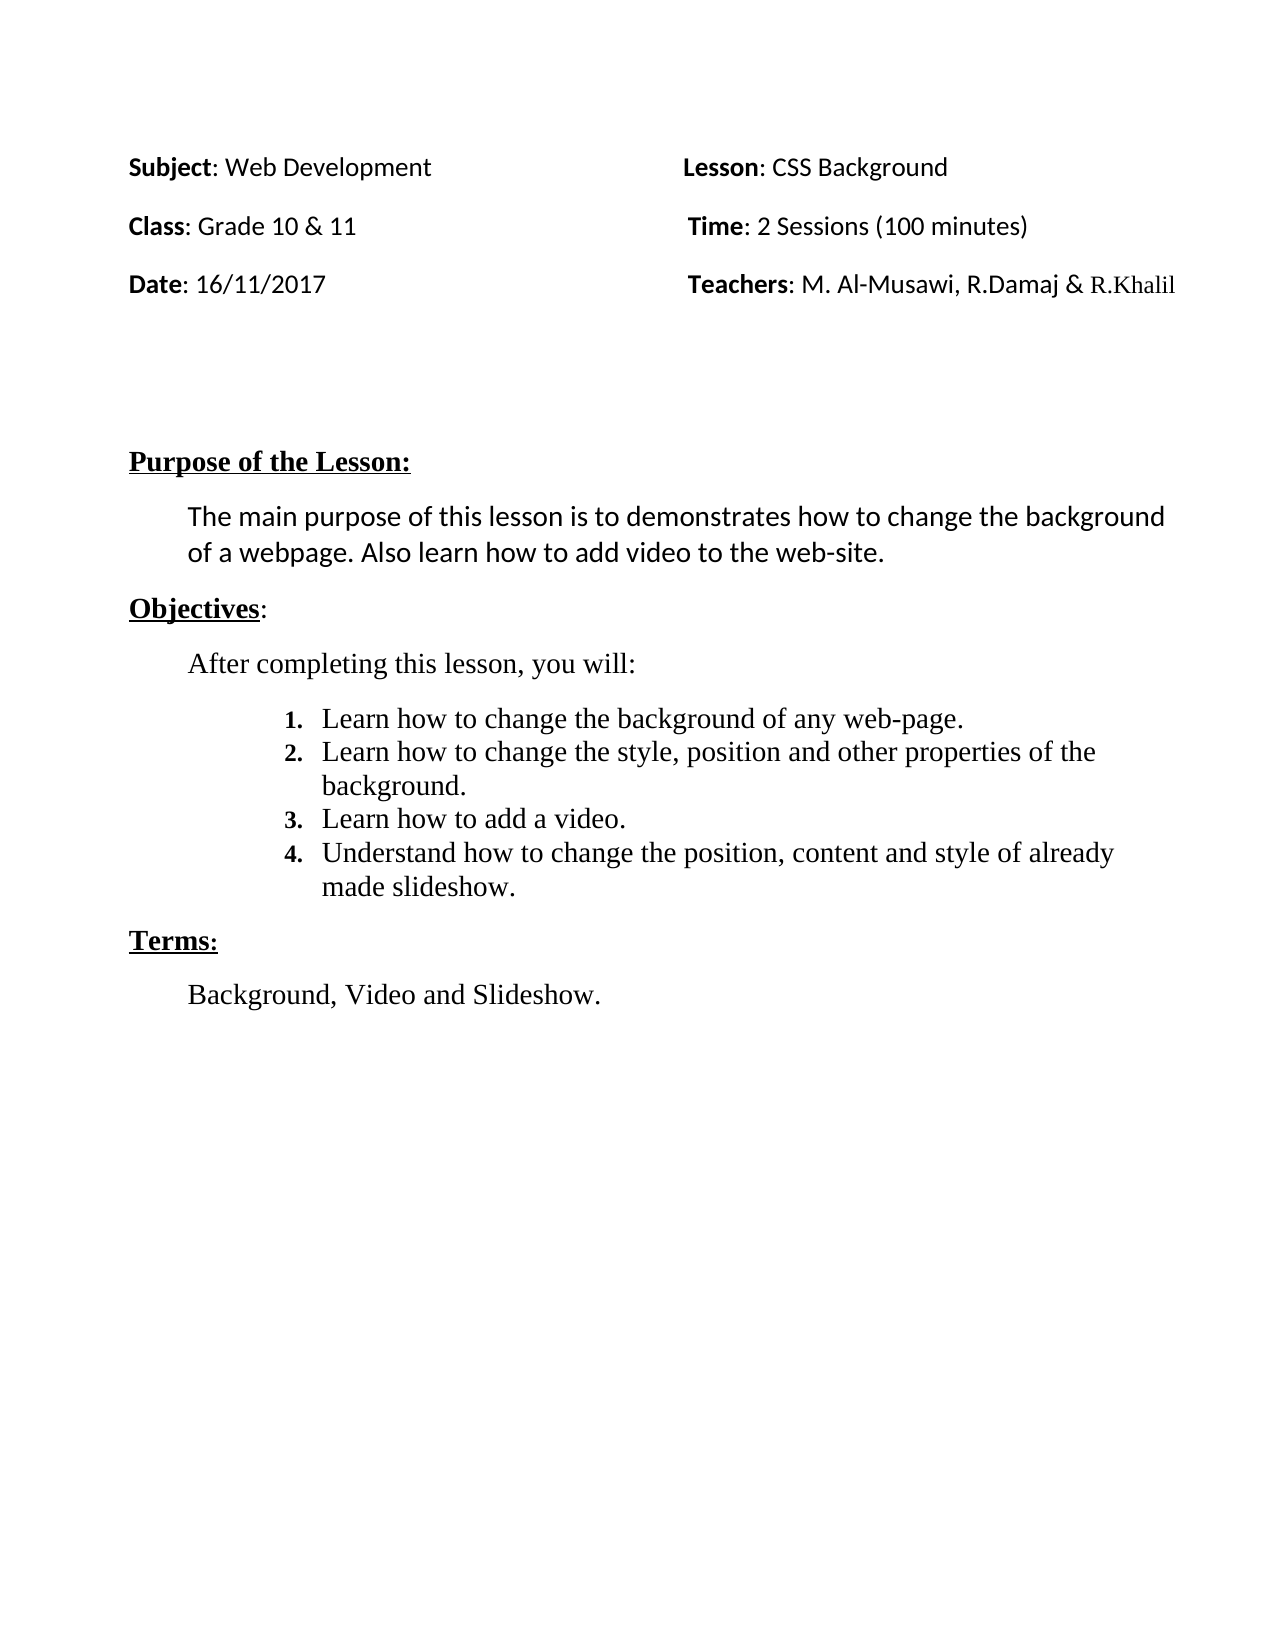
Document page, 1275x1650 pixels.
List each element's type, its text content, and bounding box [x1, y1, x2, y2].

text Background, Video and Slideshow. [128, 977, 1177, 1011]
text The main purpose of this lesson is to demonstrates how to change the background of a webpage. Also learn how to add video to the web-site. [187, 498, 1177, 569]
text After completing this lesson, you will: [187, 647, 1177, 680]
text Purpose of the Lesson: [128, 444, 1177, 477]
list Learn how to add a video. [284, 802, 1177, 835]
text Date: 16/11/2017 Teachers: M. Al-Musawi, R.Damaj & R.Khalil [128, 267, 1177, 301]
text Class: Grade 10 & 11 Time: 2 Sessions (100 minutes) [128, 209, 1177, 242]
list Learn how to change the style, position and other properties of the background. [284, 734, 1177, 802]
text Objectives: [128, 590, 1177, 626]
text Terms: [128, 923, 1177, 957]
list Understand how to change the position, content and style of already made slideshow. [284, 835, 1177, 902]
text Subject: Web Development Lesson: CSS Background [128, 150, 1177, 183]
list Learn how to change the background of any web-page. [284, 701, 1177, 734]
